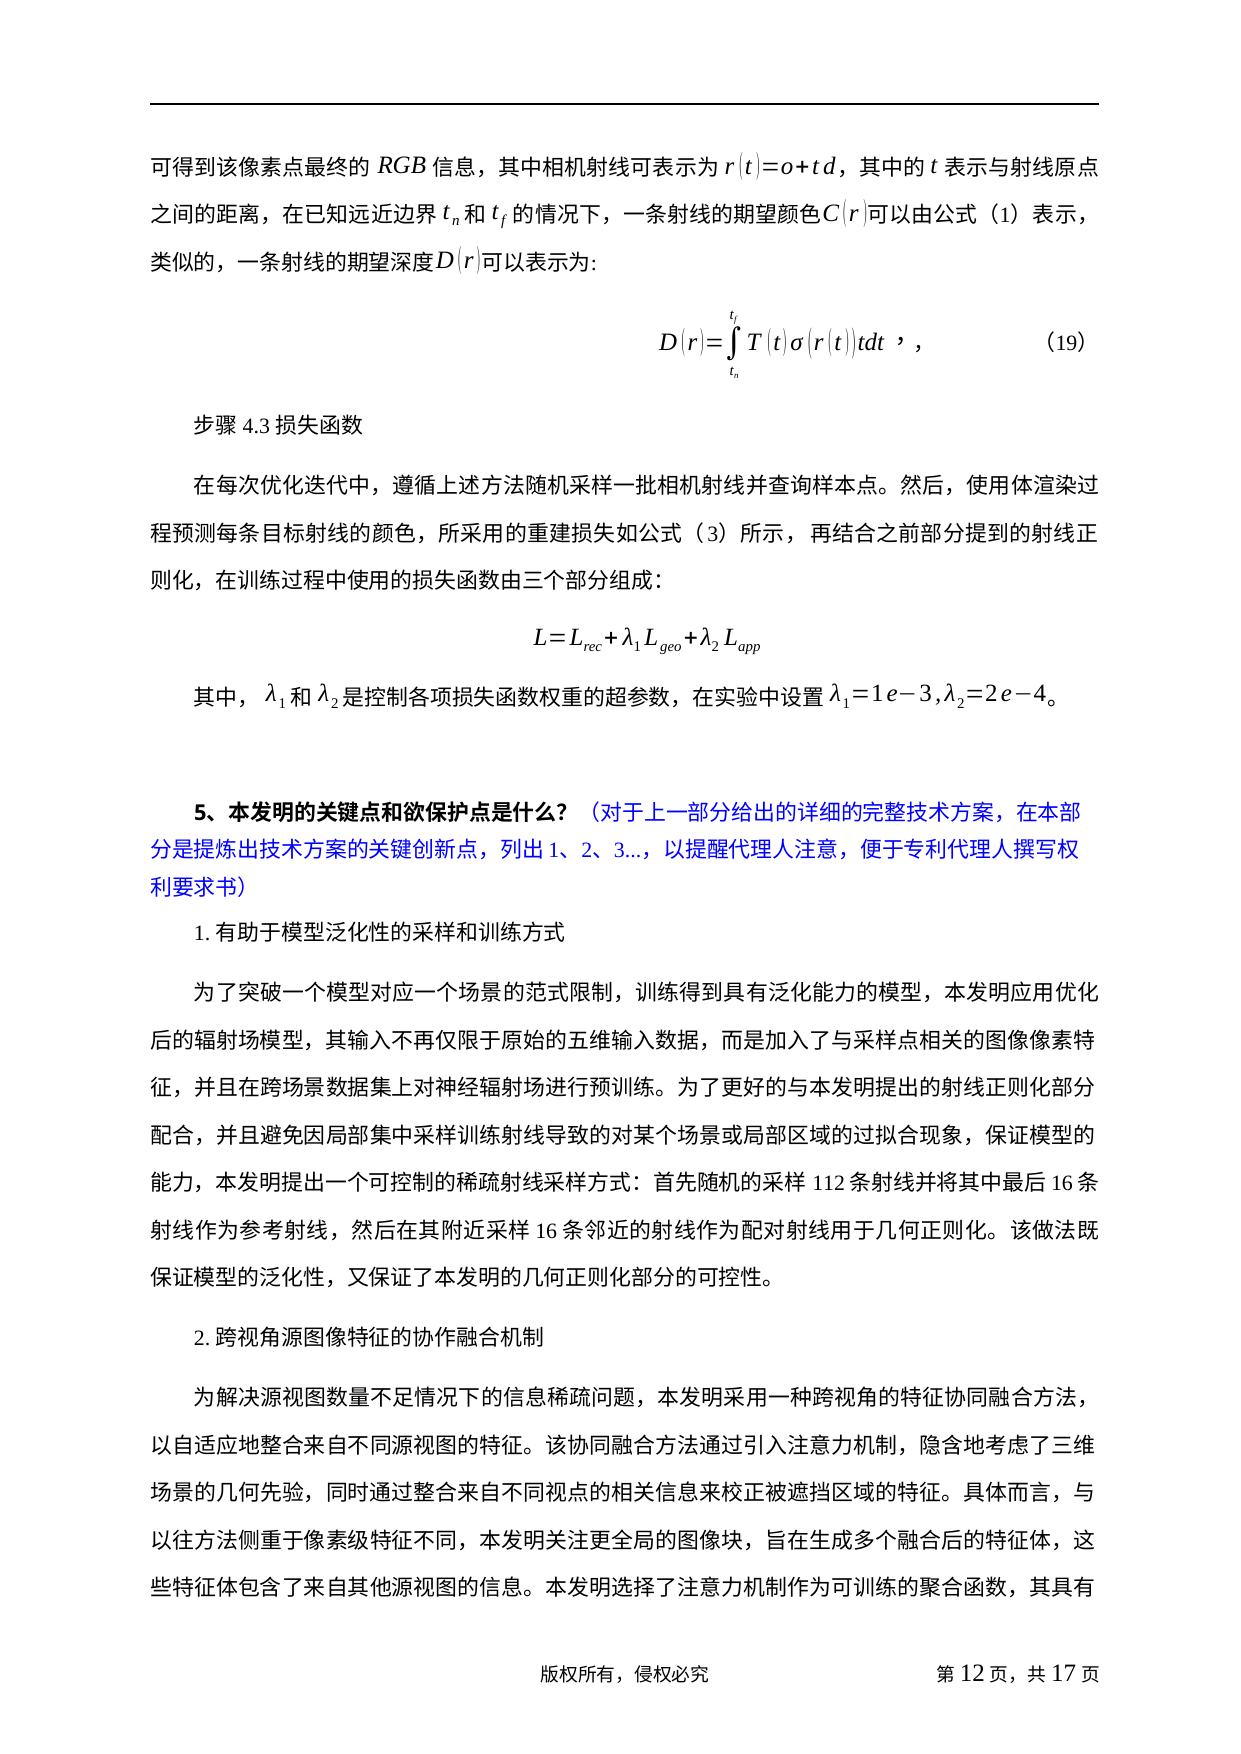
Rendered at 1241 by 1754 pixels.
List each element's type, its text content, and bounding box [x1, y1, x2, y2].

text 5、本发明的关键点和欲保护点是什么？（对于上一部分给出的详细的完整技术方案，在本部分是提炼出技术方案的关键创新点，列出1、2、3...，以提醒代理人注意，便于专利代理人撰写权利要求书） [150, 790, 1099, 903]
text 步骤 4.3 损失函数 [150, 408, 1099, 440]
text 在每次优化迭代中，遵循上述方法随机采样一批相机射线并查询样本点。然后，使用体渲染过程预测每条目标射线的颜色，所采用的重建损失如公式（3）所示，再结合之前部分提到的射线正则化，在训练过程中使用的损失函数由三个部分组成： [150, 468, 1099, 595]
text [150, 150, 1099, 277]
text 1. 有助于模型泛化性的采样和训练方式 [150, 915, 1099, 947]
text 其中， 和 是控制各项损失函数权重的超参数，在实验中设置 。 [150, 680, 1099, 712]
text 2. 跨视角源图像特征的协作融合机制 [150, 1320, 1099, 1352]
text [150, 1380, 1099, 1602]
text 为了突破一个模型对应一个场景的范式限制，训练得到具有泛化能力的模型，本发明应用优化后的辐射场模型，其输入不再仅限于原始的五维输入数据，而是加入了与采样点相关的图像像素特征，并且在跨场景数据集上对神经辐射场进行预训练。为了更好的与本发明提出的射线正则化部分配合，并且避免因局部集中采样训练射线导致的对某个场景或局部区域的过拟合现象，保证模型的能力，本发明提出一个可控制的稀疏射线采样方式：首先随机的采样112条射线并将其中最后16条射线作为参考射线，然后在其附近采样16条邻近的射线作为配对射线用于几何正则化。该做法既保证模型的泛化性，又保证了本发明的几何正则化部分的可控性。 [150, 975, 1099, 1292]
text ， （19） [150, 305, 1099, 380]
